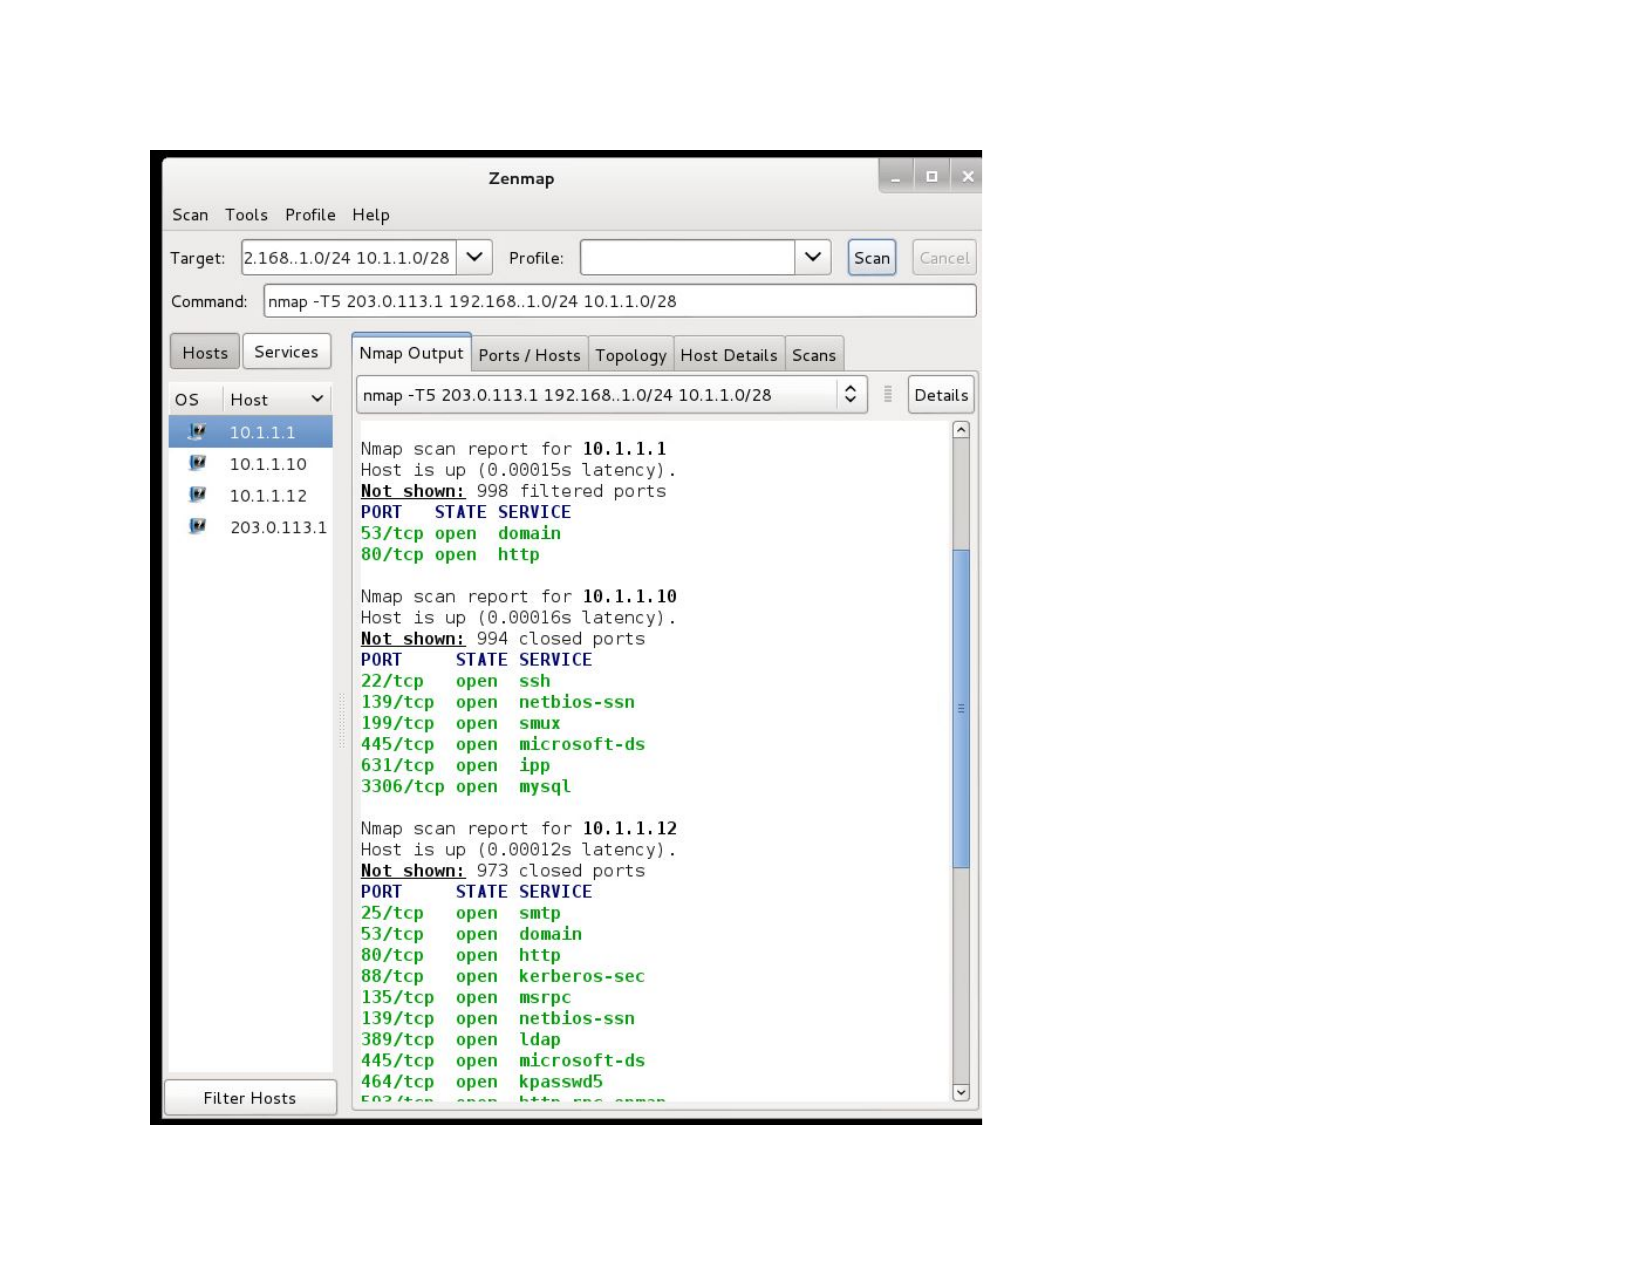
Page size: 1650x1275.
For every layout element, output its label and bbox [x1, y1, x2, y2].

picture [150, 150, 983, 1125]
